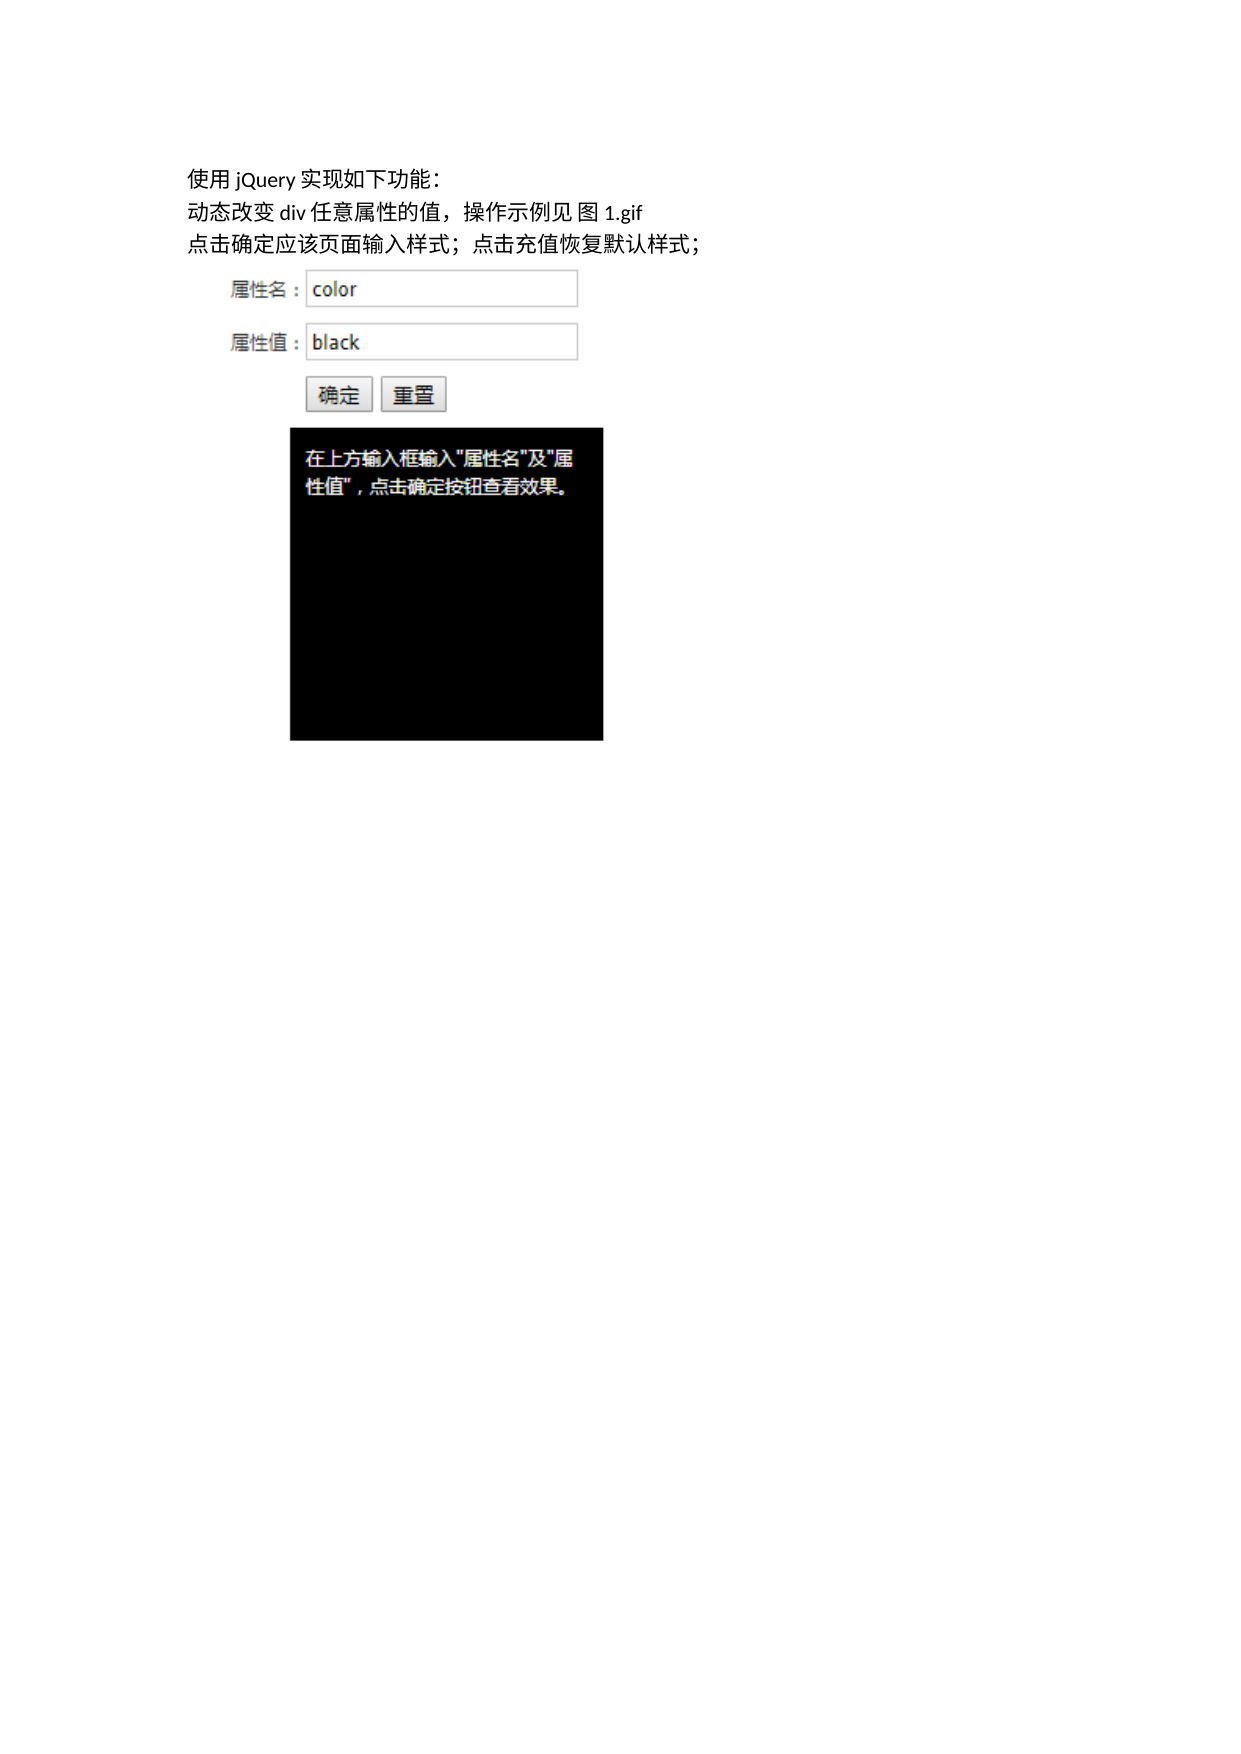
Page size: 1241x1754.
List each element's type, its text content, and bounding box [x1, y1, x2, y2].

text 点击确定应该页面输入样式；点击充值恢复默认样式； [187, 227, 1053, 259]
text 动态改变div任意属性的值，操作示例见 图1.gif [187, 194, 1053, 227]
text 使用jQuery实现如下功能： [187, 162, 1053, 194]
picture [187, 259, 685, 777]
